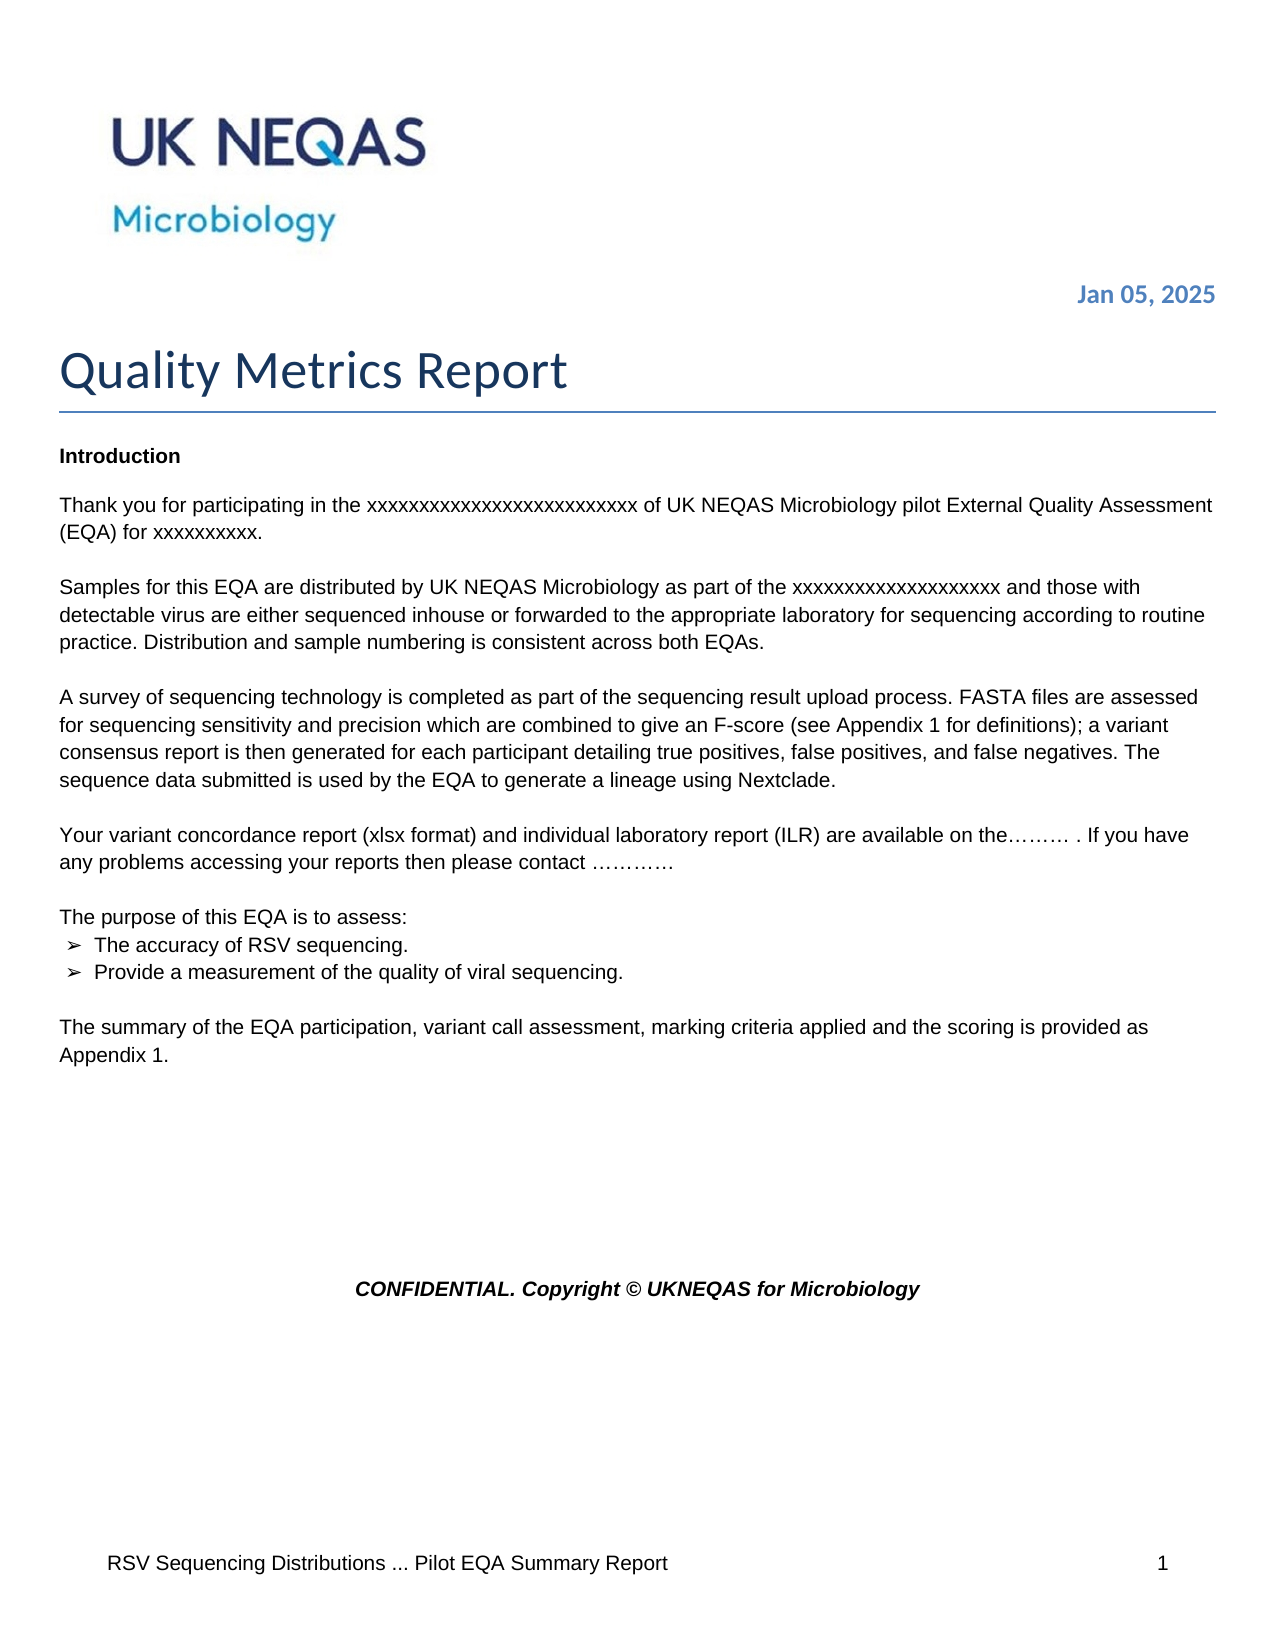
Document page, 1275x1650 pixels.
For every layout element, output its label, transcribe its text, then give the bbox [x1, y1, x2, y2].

title Quality Metrics Report [59, 336, 1216, 411]
text Thank you for participating in the xxxxxxxxxxxxxxxxxxxxxxxxxx of UK NEQAS Microbiology pilot External Quality Assessment (EQA) for xxxxxxxxxx. Samples for this EQA are distributed by UK NEQAS Microbiology as part of the xxxxxxxxxxxxxxxxxxxx and those with detectable virus are either sequenced inhouse or forwarded to the appropriate laboratory for sequencing according to routine practice. Distribution and sample numbering is consistent across both EQAs. A survey of sequencing technology is completed as part of the sequencing result upload process. FASTA files are assessed for sequencing sensitivity and precision which are combined to give an F-score (see Appendix 1 for definitions); a variant consensus report is then generated for each participant detailing true positives, false positives, and false negatives. The sequence data submitted is used by the EQA to generate a lineage using Nextclade. Your variant concordance report (xlsx format) and individual laboratory report (ILR) are available on the……… . If you have any problems accessing your reports then please contact ………… The purpose of this EQA is to assess: ➢ The accuracy of RSV sequencing. ➢ Provide a measurement of the quality of viral sequencing. The summary of the EQA participation, variant call assessment, marking criteria applied and the scoring is provided as Appendix 1. [59, 492, 1216, 1094]
text Introduction [59, 444, 1216, 468]
text CONFIDENTIAL. Copyright © UKNEQAS for Microbiology [59, 1277, 1216, 1301]
text Jan 05, 2025 [59, 277, 1216, 311]
picture [77, 75, 453, 278]
